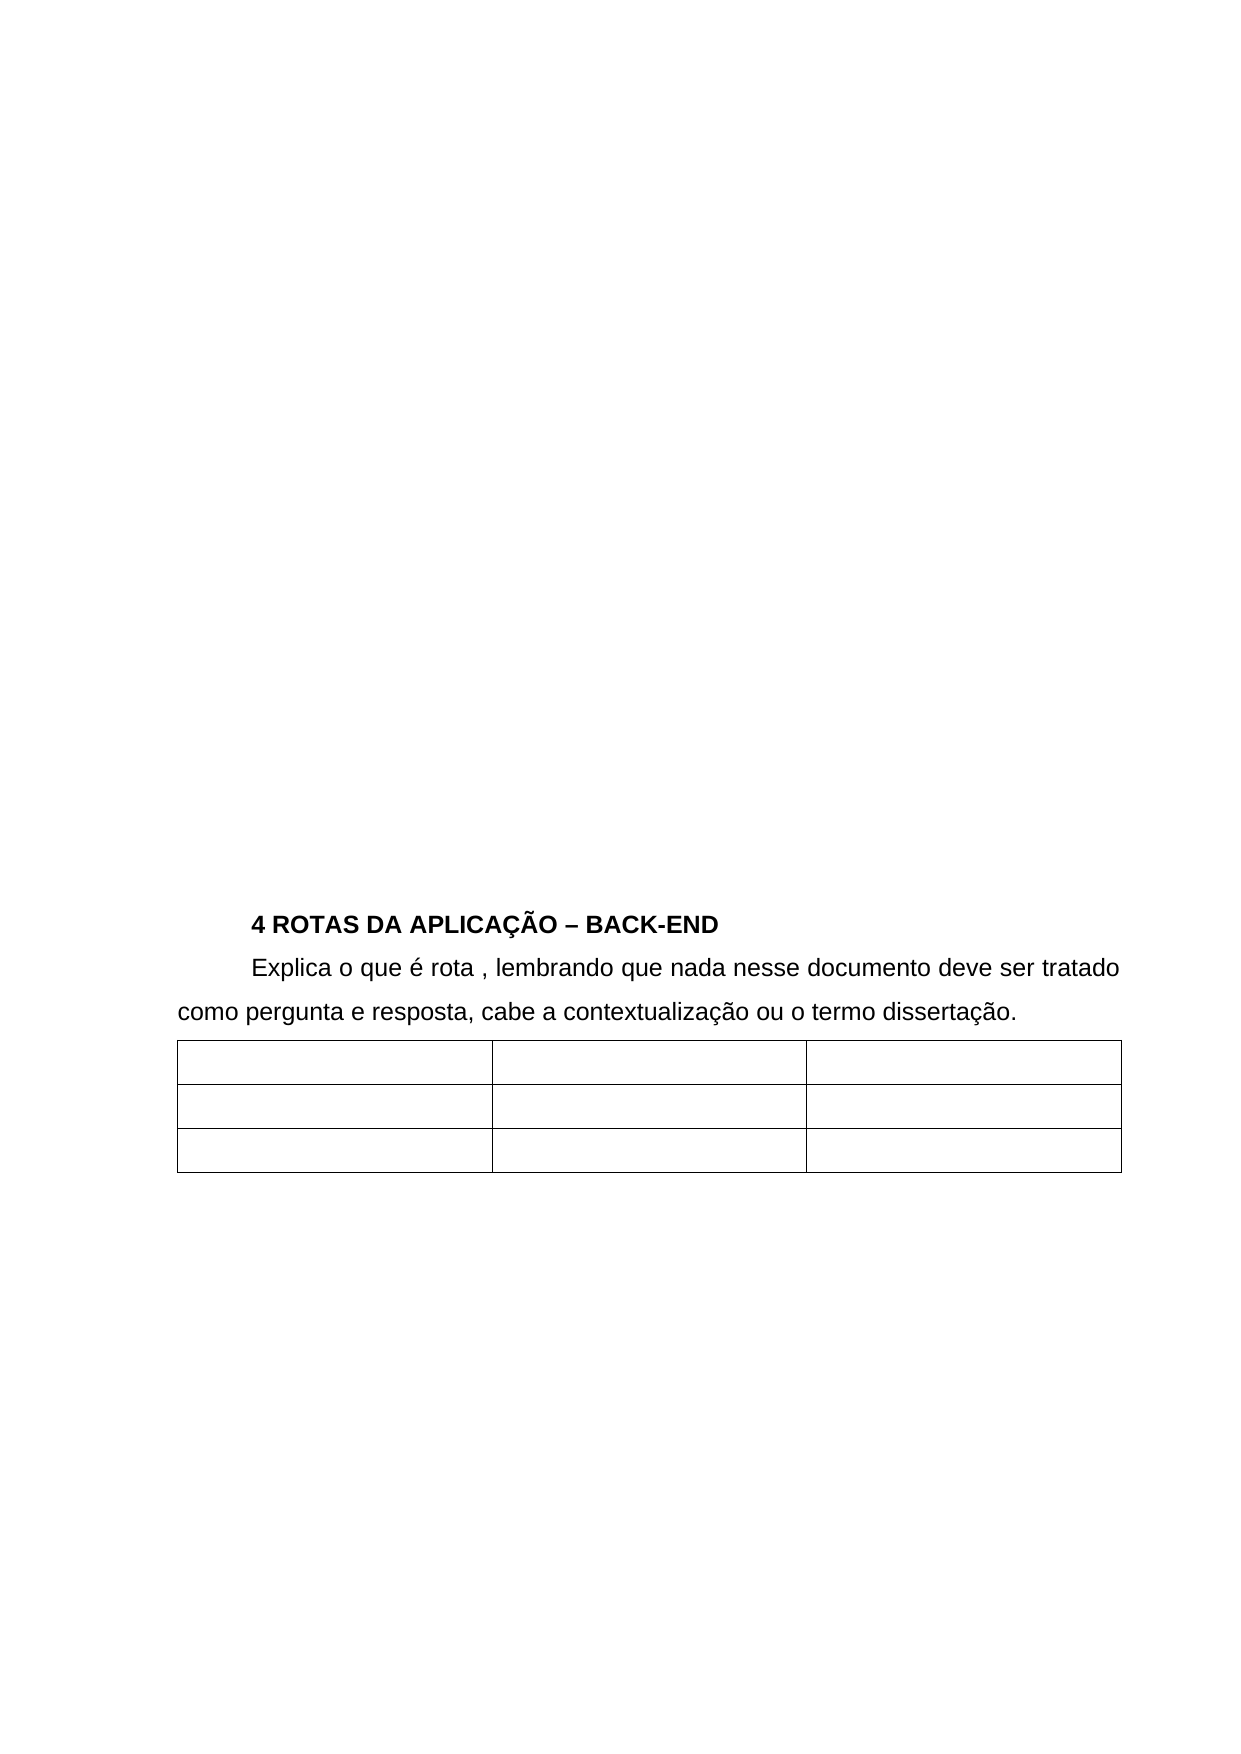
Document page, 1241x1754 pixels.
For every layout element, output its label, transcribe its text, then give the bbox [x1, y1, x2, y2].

table_header [493, 1041, 806, 1084]
table_cell [178, 1085, 492, 1128]
text Explica o que é rota , lembrando que nada nesse documento deve ser tratado como pergunta e resposta, cabe a contextualização ou o termo dissertação. [177, 953, 1122, 1025]
table_cell [178, 1129, 492, 1172]
text 4 ROTAS DA APLICAÇÃO – BACK-END [177, 910, 1122, 939]
table_cell [493, 1085, 806, 1128]
table_cell [807, 1129, 1121, 1172]
table_cell [493, 1129, 806, 1172]
table_header [178, 1041, 492, 1084]
table_cell [807, 1085, 1121, 1128]
table_header [807, 1041, 1121, 1084]
